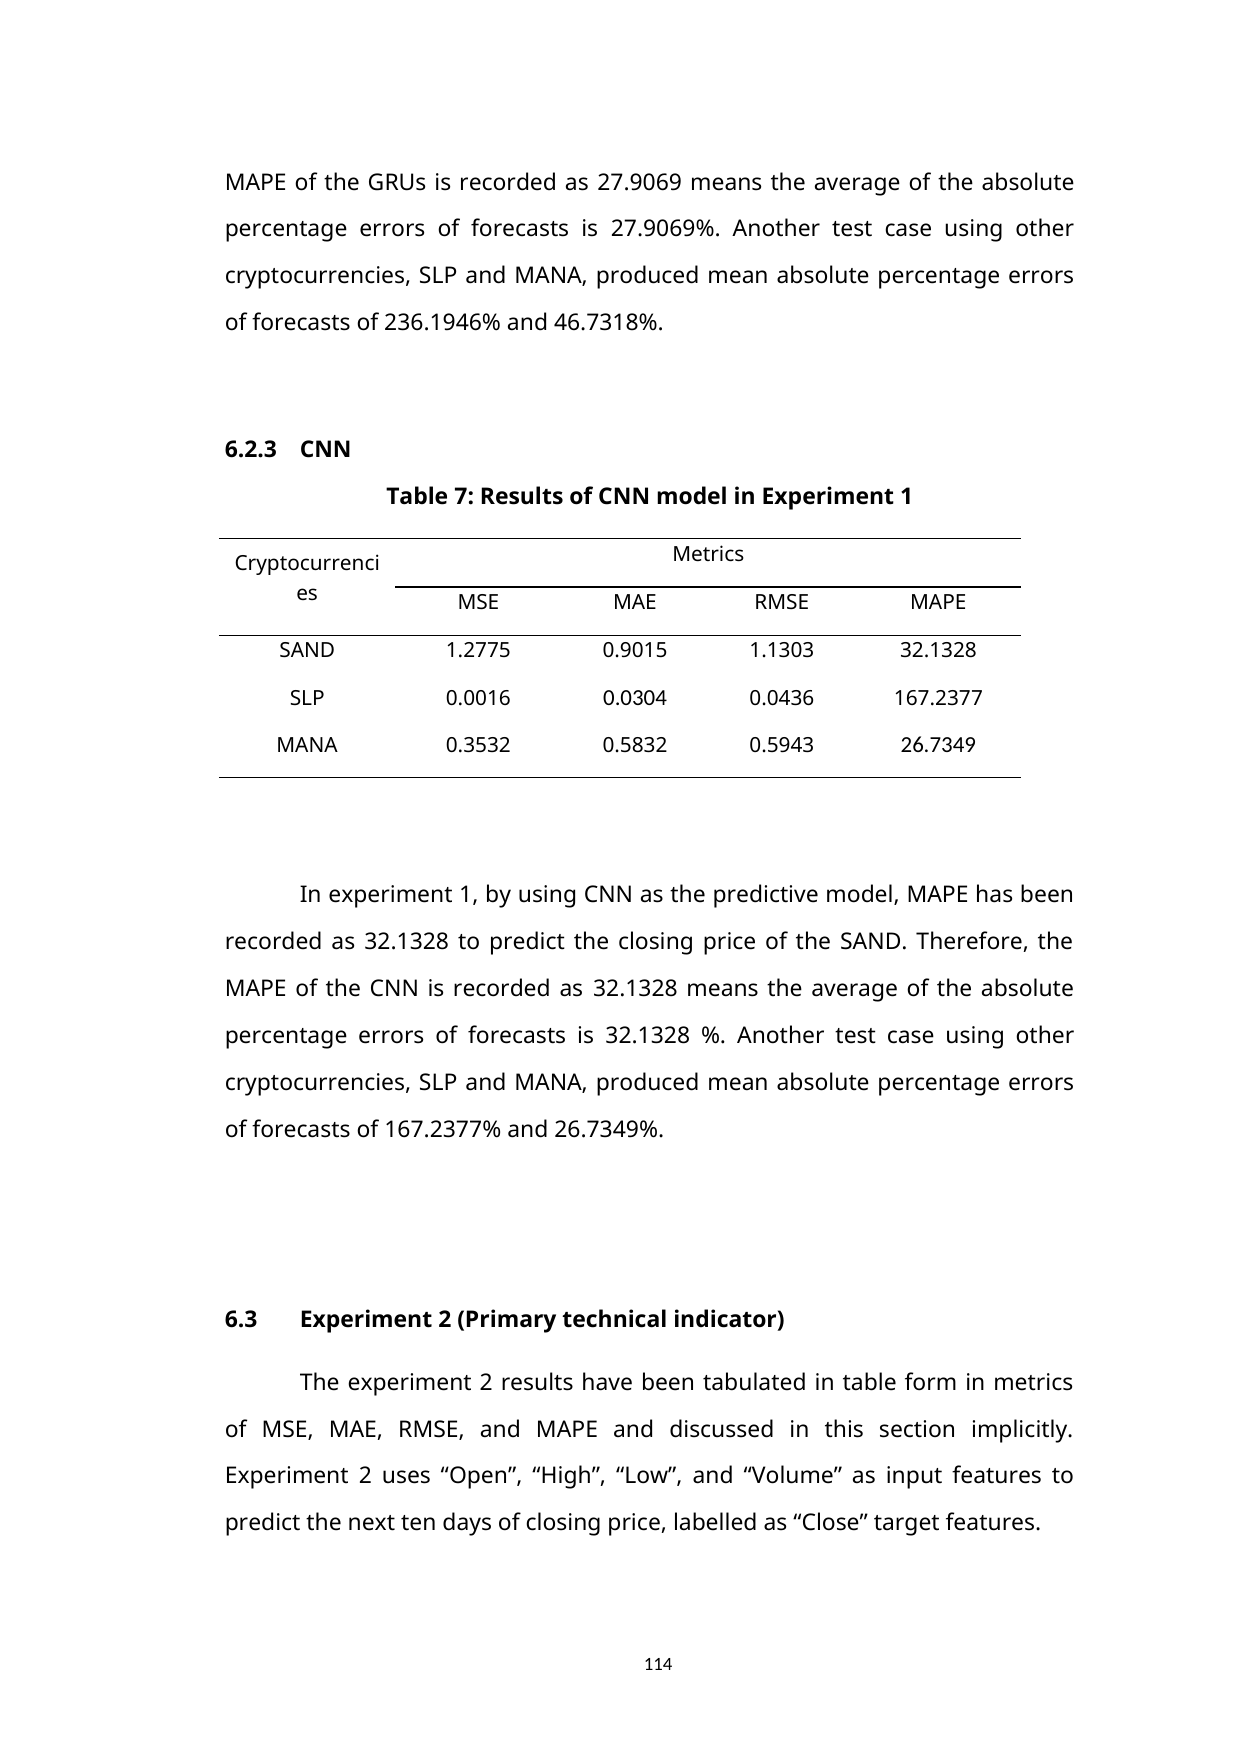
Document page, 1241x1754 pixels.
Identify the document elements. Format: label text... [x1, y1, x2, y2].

subtitle 6.2.3 CNN [224, 433, 1075, 464]
table_cell MAE [561, 588, 708, 634]
table_cell RMSE [708, 588, 855, 634]
table_cell MANA [219, 730, 395, 777]
table_cell 0.0016 [395, 683, 561, 730]
text The experiment 2 results have been tabulated in table form in metrics of MSE, MAE, RMSE, and MAPE and discussed in this section implicitly. Experiment 2 uses “Open”, “High”, “Low”, and “Volume” as input features to predict the next ten days of closing price, labelled as “Close” target features. [224, 1366, 1075, 1538]
table_cell 1.2775 [395, 636, 561, 683]
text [224, 165, 1075, 337]
table_cell 167.2377 [855, 683, 1021, 730]
table_header Metrics [395, 539, 1021, 586]
table_cell SLP [219, 683, 395, 730]
table_cell MSE [395, 588, 561, 634]
table_cell SAND [219, 636, 395, 683]
text In experiment 1, by using CNN as the predictive model, MAPE has been recorded as 32.1328 to predict the closing price of the SAND. Therefore, the MAPE of the CNN is recorded as 32.1328 means the average of the absolute percentage errors of forecasts is 32.1328 %. Another test case using other cryptocurrencies, SLP and MANA, produced mean absolute percentage errors of forecasts of 167.2377% and 26.7349%. [224, 878, 1075, 1144]
table_cell 1.1303 [708, 636, 855, 683]
table_cell 0.5832 [561, 730, 708, 777]
table_cell 0.0436 [708, 683, 855, 730]
table_cell 0.0304 [561, 683, 708, 730]
table_cell MAPE [855, 588, 1021, 634]
table_cell 26.7349 [855, 730, 1021, 777]
table_cell 0.5943 [708, 730, 855, 777]
table_header Cryptocurrencies [219, 539, 395, 634]
subtitle 6.3 Experiment 2 (Primary technical indicator) [224, 1303, 1075, 1334]
table_cell 32.1328 [855, 636, 1021, 683]
table_cell 0.9015 [561, 636, 708, 683]
table_cell 0.3532 [395, 730, 561, 777]
